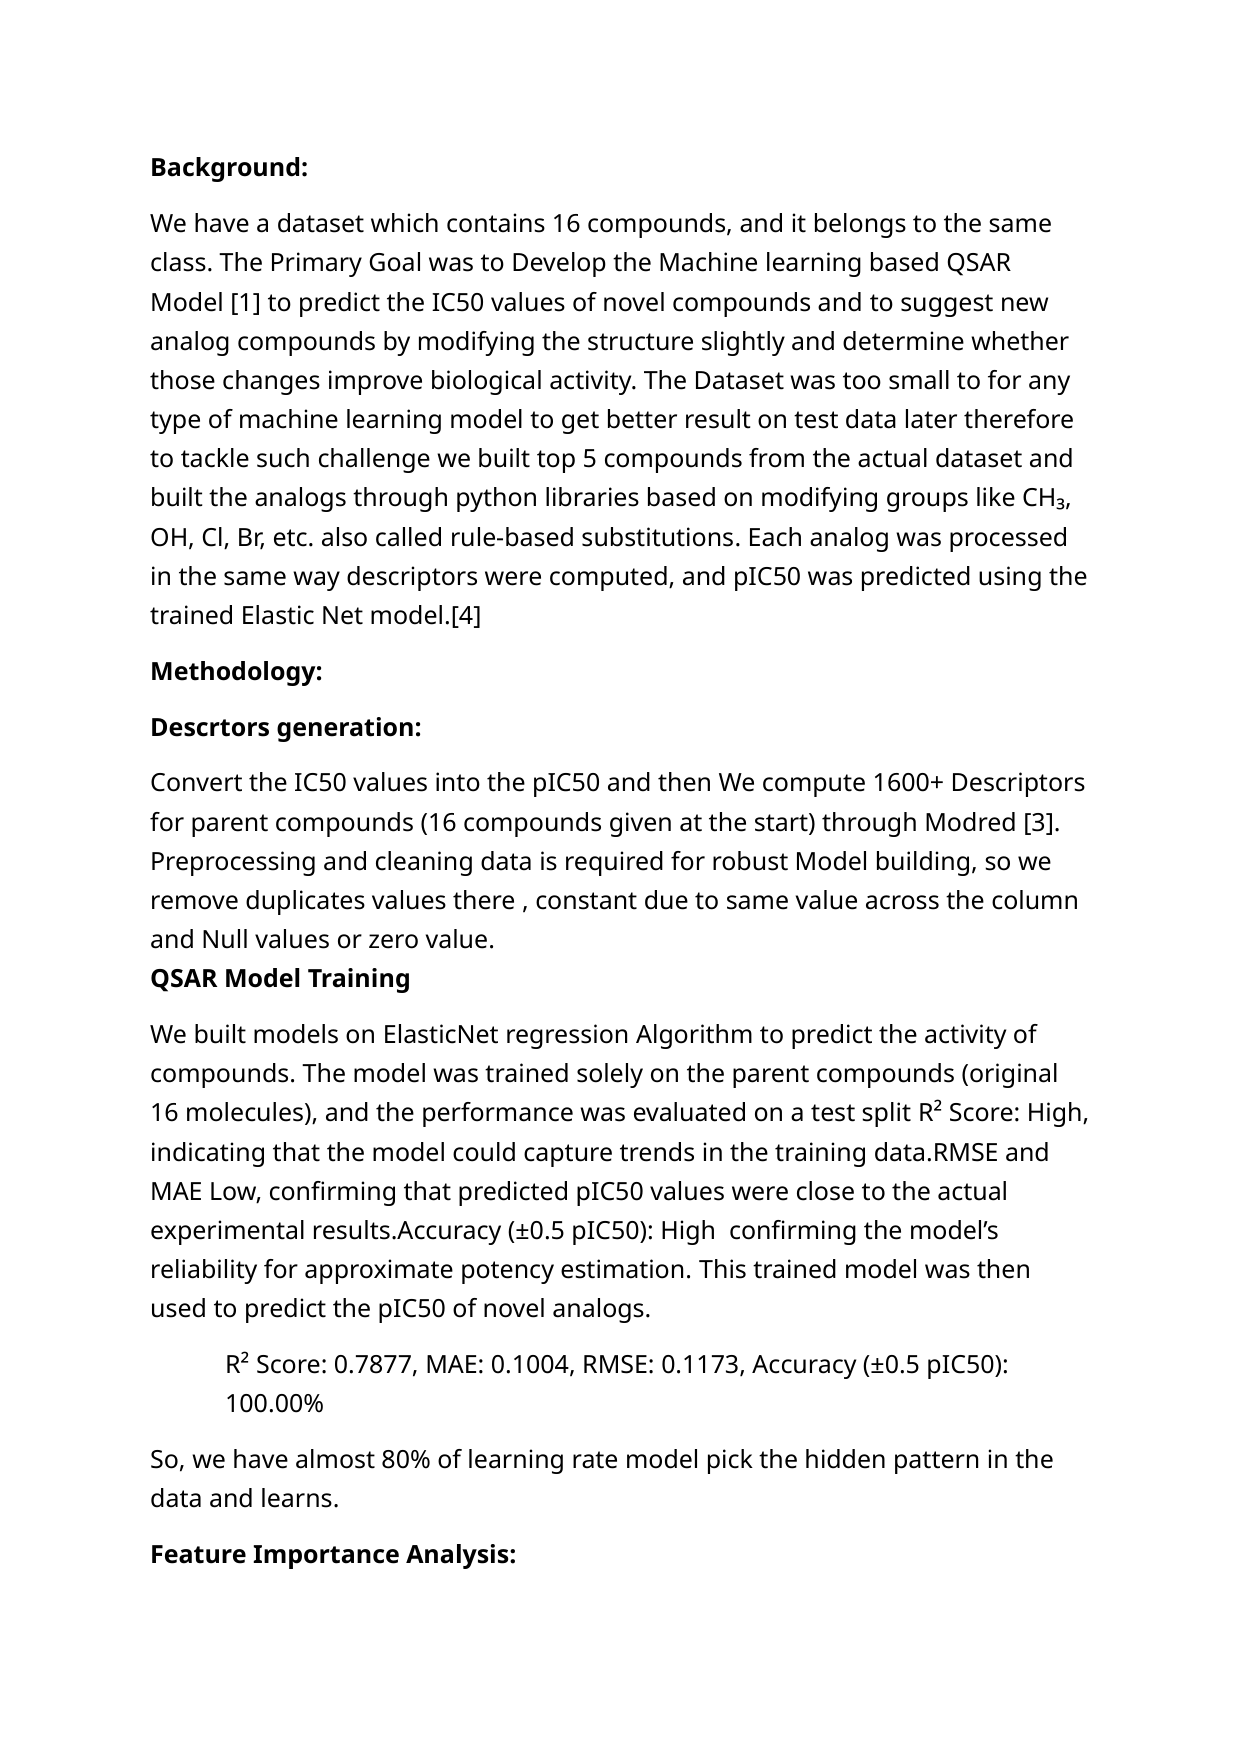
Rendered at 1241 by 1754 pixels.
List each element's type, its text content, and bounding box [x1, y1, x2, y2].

text Convert the IC50 values into the pIC50 and then We compute 1600+ Descriptors for parent compounds (16 compounds given at the start) through Modred [3]. Preprocessing and cleaning data is required for robust Model building, so we remove duplicates values there , constant due to same value across the column and Null values or zero value. QSAR Model Training [150, 765, 1090, 995]
text Descrtors generation: [150, 709, 1090, 743]
text So, we have almost 80% of learning rate model pick the hidden pattern in the data and learns. [150, 1442, 1090, 1515]
text Background: [150, 150, 1090, 184]
text We built models on ElasticNet regression Algorithm to predict the activity of compounds. The model was trained solely on the parent compounds (original 16 molecules), and the performance was evaluated on a test split R² Score: High, indicating that the model could capture trends in the training data.RMSE and MAE Low, confirming that predicted pIC50 values were close to the actual experimental results.Accuracy (±0.5 pIC50): High confirming the model’s reliability for approximate potency estimation. This trained model was then used to predict the pIC50 of novel analogs. [150, 1017, 1090, 1325]
text Methodology: [150, 653, 1090, 687]
text Feature Importance Analysis: [150, 1537, 1090, 1571]
text R² Score: 0.7877, MAE: 0.1004, RMSE: 0.1173, Accuracy (±0.5 pIC50): 100.00% [225, 1347, 1090, 1420]
text We have a dataset which contains 16 compounds, and it belongs to the same class. The Primary Goal was to Develop the Machine learning based QSAR Model [1] to predict the IC50 values of novel compounds and to suggest new analog compounds by modifying the structure slightly and determine whether those changes improve biological activity. The Dataset was too small to for any type of machine learning model to get better result on test data later therefore to tackle such challenge we built top 5 compounds from the actual dataset and built the analogs through python libraries based on modifying groups like CH₃, OH, Cl, Br, etc. also called rule-based substitutions. Each analog was processed in the same way descriptors were computed, and pIC50 was predicted using the trained Elastic Net model.[4] [150, 206, 1090, 632]
